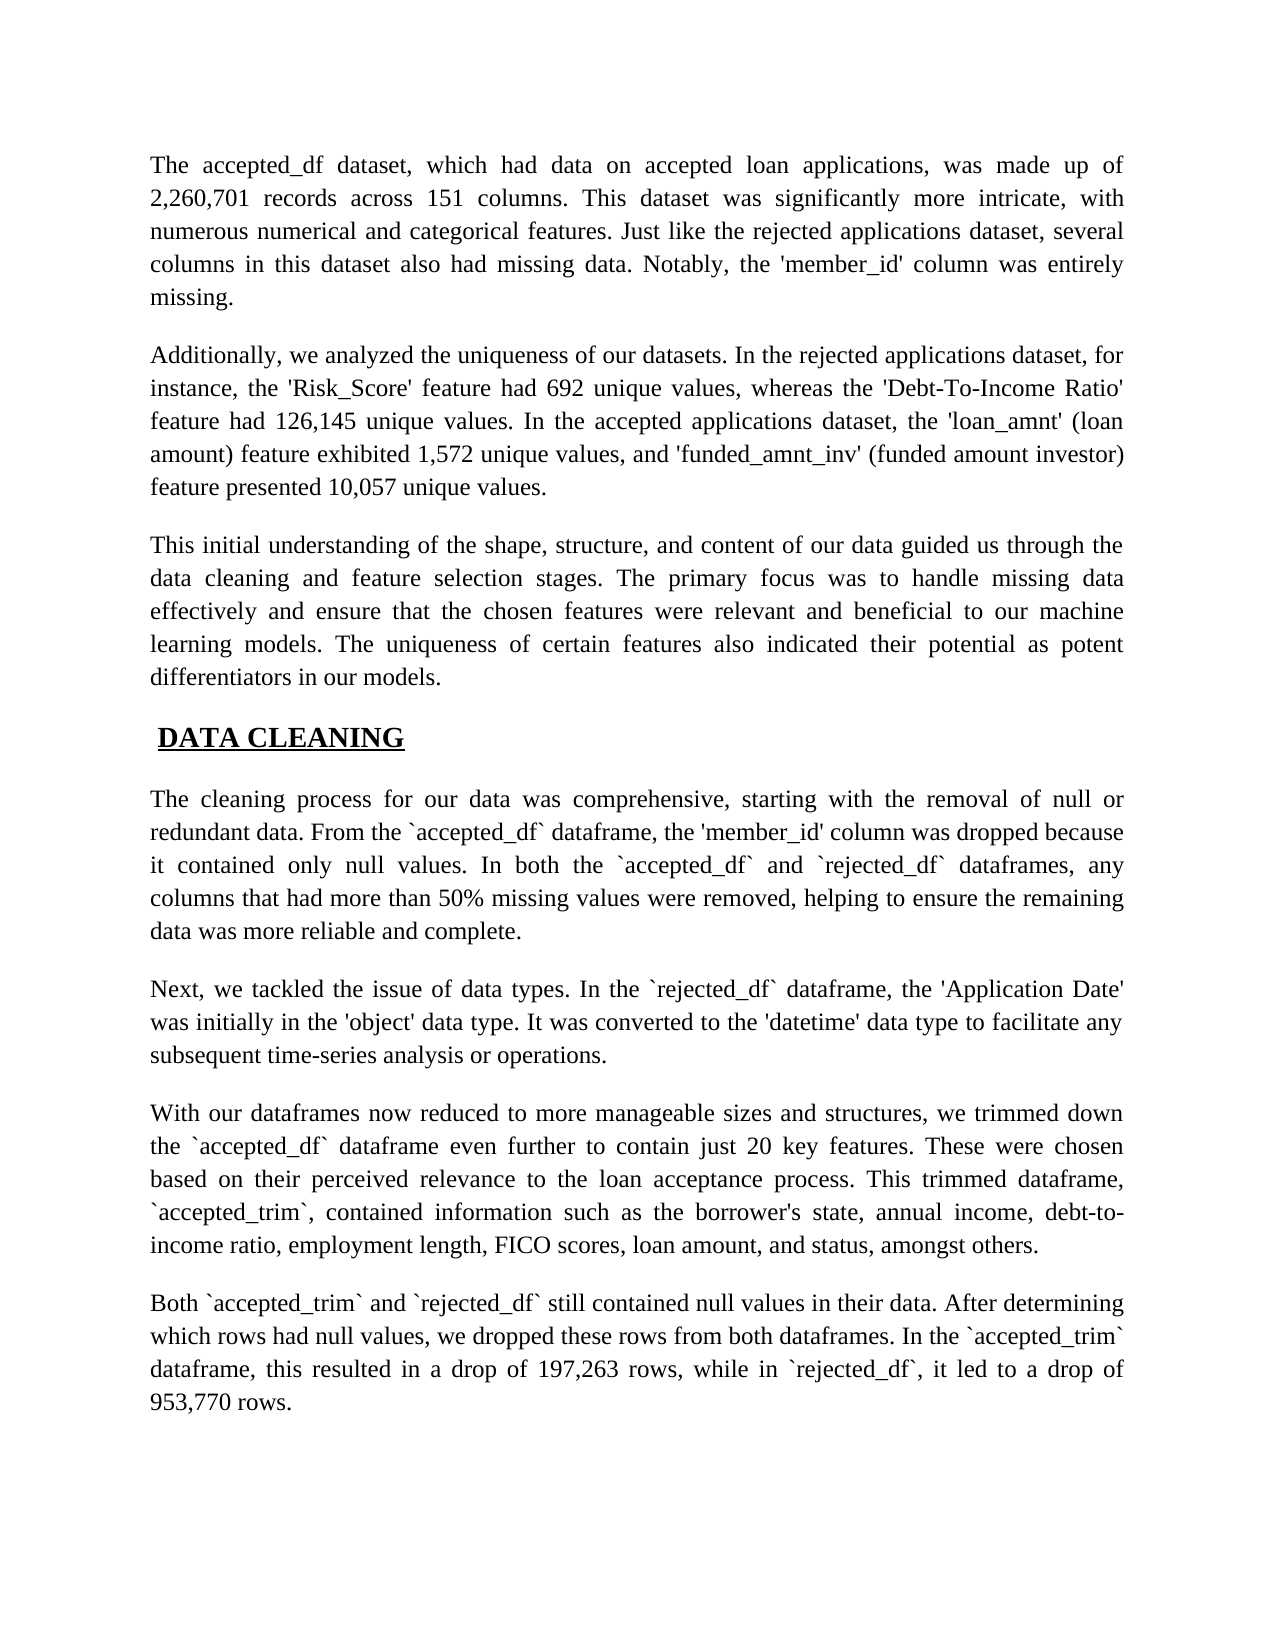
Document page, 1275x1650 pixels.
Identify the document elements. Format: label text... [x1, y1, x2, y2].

text The accepted_df dataset, which had data on accepted loan applications, was made up of 2,260,701 records across 151 columns. This dataset was significantly more intricate, with numerous numerical and categorical features. Just like the rejected applications dataset, several columns in this dataset also had missing data. Notably, the 'member_id' column was entirely missing. [150, 150, 1125, 311]
text Additionally, we analyzed the uniqueness of our datasets. In the rejected applications dataset, for instance, the 'Risk_Score' feature had 692 unique values, whereas the 'Debt-To-Income Ratio' feature had 126,145 unique values. In the accepted applications dataset, the 'loan_amnt' (loan amount) feature exhibited 1,572 unique values, and 'funded_amnt_inv' (funded amount investor) feature presented 10,057 unique values. [150, 340, 1125, 501]
text Both `accepted_trim` and `rejected_df` still contained null values in their data. After determining which rows had null values, we dropped these rows from both dataframes. In the `accepted_trim` dataframe, this resulted in a drop of 197,263 rows, while in `rejected_df`, it led to a drop of 953,770 rows. [150, 1288, 1125, 1416]
subtitle DATA CLEANING [150, 720, 1125, 754]
text The cleaning process for our data was comprehensive, starting with the removal of null or redundant data. From the `accepted_df` dataframe, the 'member_id' column was dropped because it contained only null values. In both the `accepted_df` and `rejected_df` dataframes, any columns that had more than 50% missing values were removed, helping to ensure the remaining data was more reliable and complete. [150, 784, 1125, 945]
text With our dataframes now reduced to more manageable sizes and structures, we trimmed down the `accepted_df` dataframe even further to contain just 20 key features. These were chosen based on their perceived relevance to the loan acceptance process. This trimmed dataframe, `accepted_trim`, contained information such as the borrower's state, annual income, debt-to-income ratio, employment length, FICO scores, loan amount, and status, amongst others. [150, 1098, 1125, 1259]
text This initial understanding of the shape, structure, and content of our data guided us through the data cleaning and feature selection stages. The primary focus was to handle missing data effectively and ensure that the chosen features were relevant and beneficial to our machine learning models. The uniqueness of certain features also indicated their potential as potent differentiators in our models. [150, 530, 1125, 691]
text Next, we tackled the issue of data types. In the `rejected_df` dataframe, the 'Application Date' was initially in the 'object' data type. It was converted to the 'datetime' data type to facilitate any subsequent time-series analysis or operations. [150, 974, 1125, 1069]
